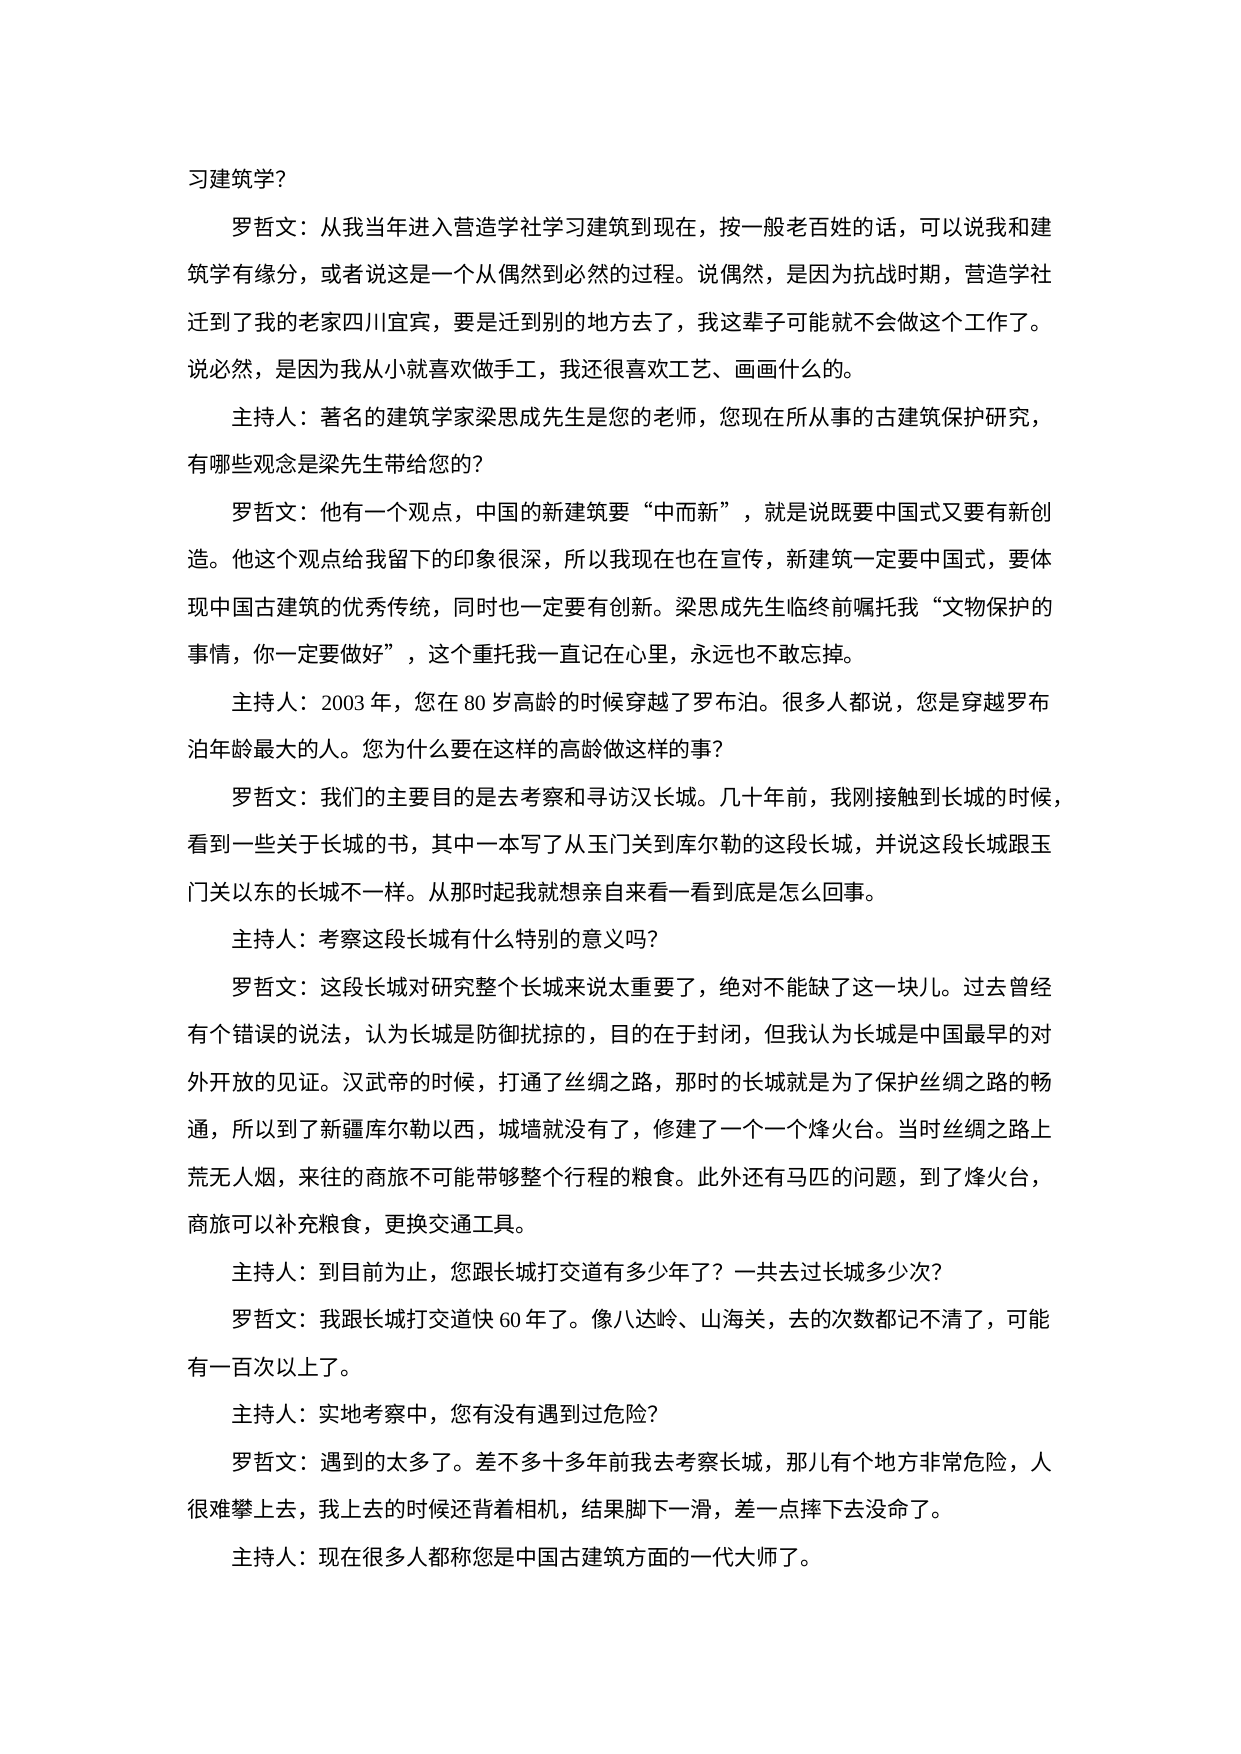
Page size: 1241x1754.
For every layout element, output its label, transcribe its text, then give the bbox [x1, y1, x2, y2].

text 罗哲文：他有一个观点，中国的新建筑要“中而新”，就是说既要中国式又要有新创造。他这个观点给我留下的印象很深，所以我现在也在宣传，新建筑一定要中国式，要体现中国古建筑的优秀传统，同时也一定要有创新。梁思成先生临终前嘱托我“文物保护的事情，你一定要做好”，这个重托我一直记在心里，永远也不敢忘掉。 [187, 494, 1053, 669]
text 主持人：现在很多人都称您是中国古建筑方面的一代大师了。 [187, 1539, 1053, 1571]
text 罗哲文：我跟长城打交道快60年了。像八达岭、山海关，去的次数都记不清了，可能有一百次以上了。 [187, 1302, 1053, 1381]
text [187, 162, 1053, 194]
text 罗哲文：从我当年进入营造学社学习建筑到现在，按一般老百姓的话，可以说我和建筑学有缘分，或者说这是一个从偶然到必然的过程。说偶然，是因为抗战时期，营造学社迁到了我的老家四川宜宾，要是迁到别的地方去了，我这辈子可能就不会做这个工作了。说必然，是因为我从小就喜欢做手工，我还很喜欢工艺、画画什么的。 [187, 209, 1053, 384]
text 罗哲文：遇到的太多了。差不多十多年前我去考察长城，那儿有个地方非常危险，人很难攀上去，我上去的时候还背着相机，结果脚下一滑，差一点摔下去没命了。 [187, 1444, 1053, 1524]
text 罗哲文：这段长城对研究整个长城来说太重要了，绝对不能缺了这一块儿。过去曾经有个错误的说法，认为长城是防御扰掠的，目的在于封闭，但我认为长城是中国最早的对外开放的见证。汉武帝的时候，打通了丝绸之路，那时的长城就是为了保护丝绸之路的畅通，所以到了新疆库尔勒以西，城墙就没有了，修建了一个一个烽火台。当时丝绸之路上荒无人烟，来往的商旅不可能带够整个行程的粮食。此外还有马匹的问题，到了烽火台，商旅可以补充粮食，更换交通工具。 [187, 969, 1053, 1239]
text 主持人：考察这段长城有什么特别的意义吗？ [187, 922, 1053, 954]
text 主持人：著名的建筑学家梁思成先生是您的老师，您现在所从事的古建筑保护研究，有哪些观念是梁先生带给您的？ [187, 399, 1053, 479]
text 主持人：到目前为止，您跟长城打交道有多少年了？一共去过长城多少次？ [187, 1254, 1053, 1286]
text 罗哲文：我们的主要目的是去考察和寻访汉长城。几十年前，我刚接触到长城的时候，看到一些关于长城的书，其中一本写了从玉门关到库尔勒的这段长城，并说这段长城跟玉门关以东的长城不一样。从那时起我就想亲自来看一看到底是怎么回事。 [187, 779, 1053, 906]
text 主持人：实地考察中，您有没有遇到过危险？ [187, 1397, 1053, 1429]
text 主持人：2003年，您在80岁高龄的时候穿越了罗布泊。很多人都说，您是穿越罗布泊年龄最大的人。您为什么要在这样的高龄做这样的事？ [187, 684, 1053, 764]
